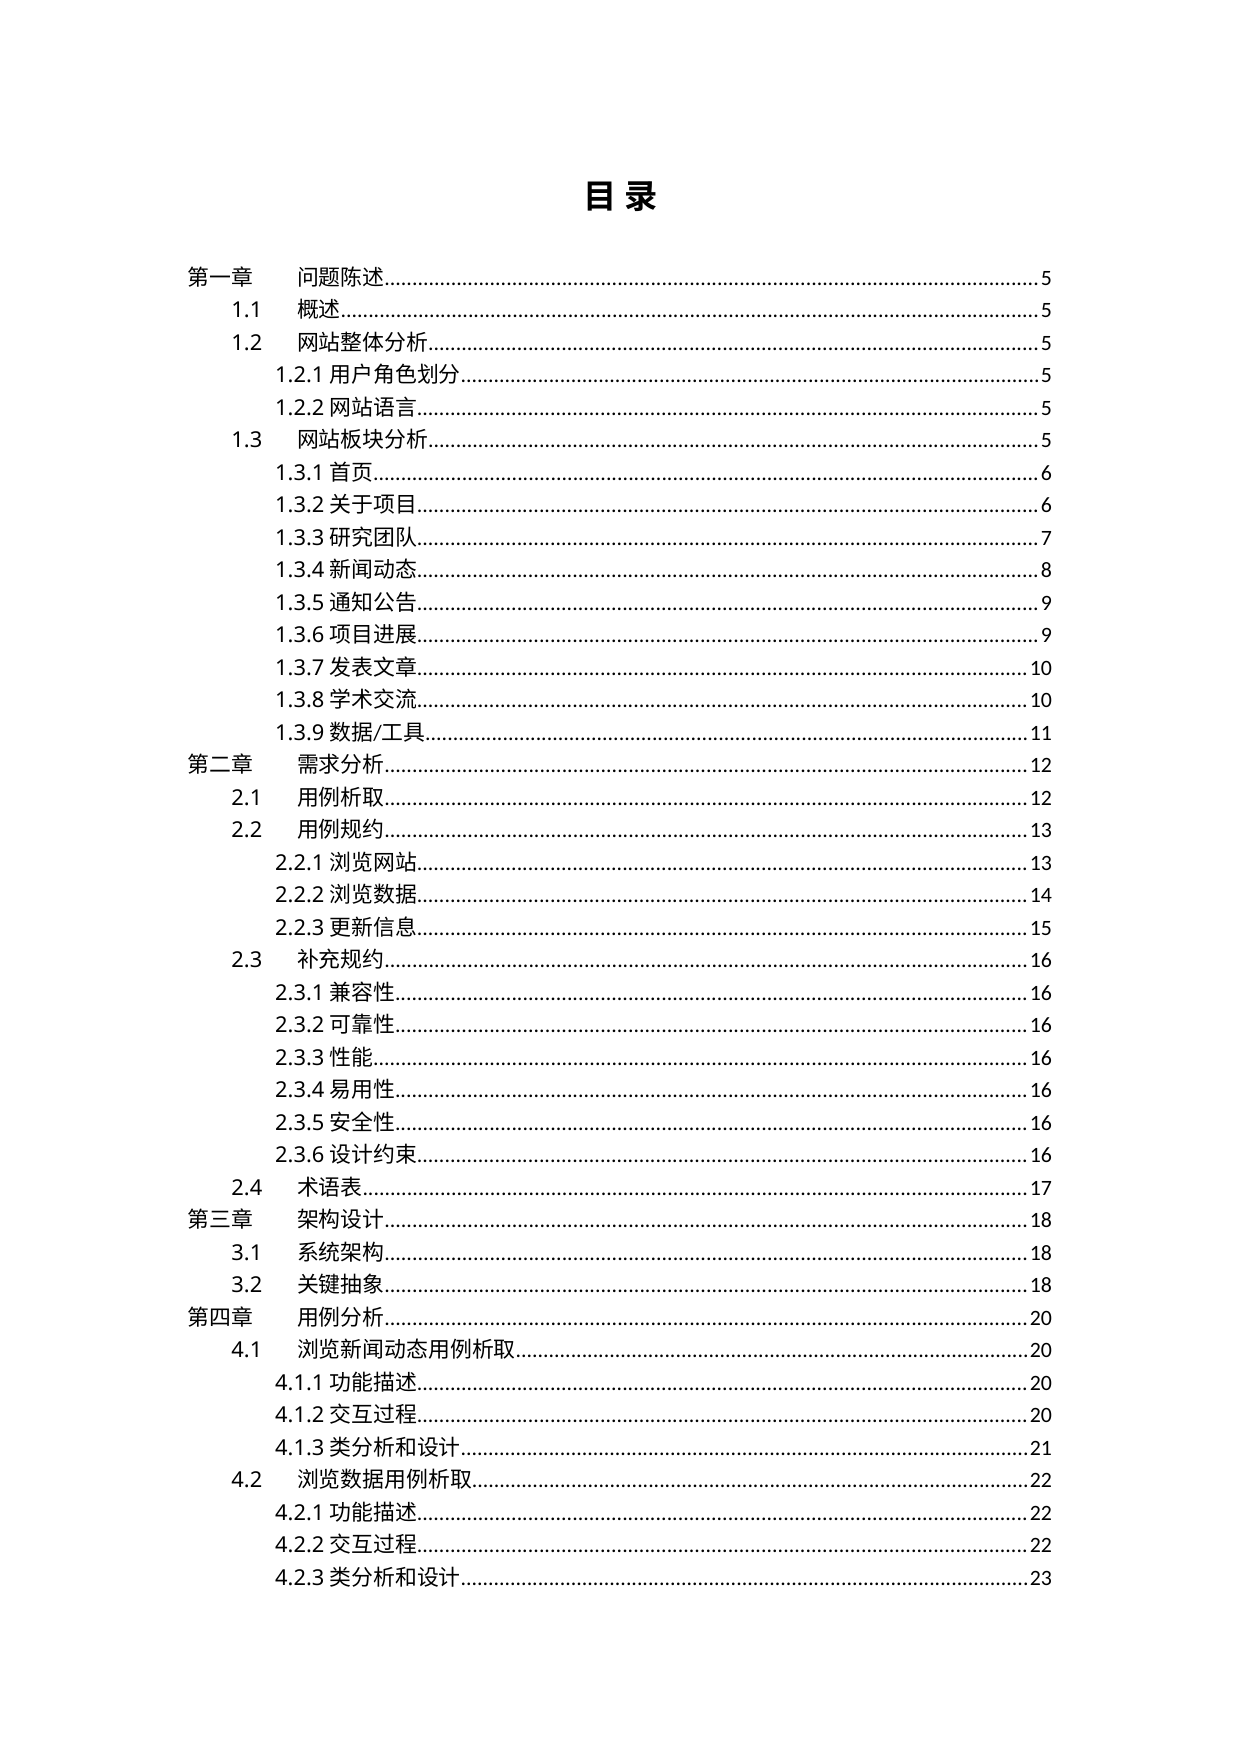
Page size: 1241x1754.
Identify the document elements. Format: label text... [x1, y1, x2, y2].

text 2.3.5 安全性 16 [275, 1104, 1053, 1137]
text 2.2.2 浏览数据 14 [275, 877, 1053, 909]
text 4.2.1 功能描述 22 [275, 1494, 1053, 1527]
text 目 录 [187, 162, 1053, 227]
text 2.2.1 浏览网站 13 [275, 844, 1053, 877]
text 1.3.9 数据/工具 11 [275, 714, 1053, 747]
text 4.2 浏览数据用例析取 22 [231, 1462, 1053, 1494]
text 1.3 网站板块分析 5 [231, 422, 1053, 454]
text 4.1 浏览新闻动态用例析取 20 [231, 1332, 1053, 1364]
text 1.3.2 关于项目 6 [275, 487, 1053, 519]
text 4.1.1 功能描述 20 [275, 1364, 1053, 1397]
text 2.3.6 设计约束 16 [275, 1137, 1053, 1169]
text 4.2.2 交互过程 22 [275, 1527, 1053, 1559]
text 1.3.6 项目进展 9 [275, 617, 1053, 649]
text 第四章 用例分析 20 [187, 1299, 1053, 1332]
text 1.3.8 学术交流 10 [275, 682, 1053, 714]
text 第二章 需求分析 12 [187, 747, 1053, 779]
text 第三章 架构设计 18 [187, 1202, 1053, 1234]
text 4.1.2 交互过程 20 [275, 1397, 1053, 1429]
text 2.1 用例析取 12 [231, 779, 1053, 812]
text 2.2 用例规约 13 [231, 812, 1053, 844]
text 1.3.1 首页 6 [275, 454, 1053, 487]
text 1.3.5 通知公告 9 [275, 584, 1053, 617]
text 1.1 概述 5 [231, 292, 1053, 324]
text 4.2.3 类分析和设计 23 [275, 1559, 1053, 1592]
text 2.2.3 更新信息 15 [275, 909, 1053, 942]
text 4.1.3 类分析和设计 21 [275, 1429, 1053, 1462]
text 1.3.4 新闻动态 8 [275, 552, 1053, 584]
text 2.3.1 兼容性 16 [275, 974, 1053, 1007]
text 1.2 网站整体分析 5 [231, 324, 1053, 357]
text 1.2.1 用户角色划分 5 [275, 357, 1053, 389]
text 2.3.3 性能 16 [275, 1039, 1053, 1072]
text 2.4 术语表 17 [231, 1169, 1053, 1202]
text 3.2 关键抽象 18 [231, 1267, 1053, 1299]
text 3.1 系统架构 18 [231, 1234, 1053, 1267]
text 2.3 补充规约 16 [231, 942, 1053, 974]
text 1.3.7 发表文章 10 [275, 649, 1053, 682]
text 第一章 问题陈述 5 [187, 259, 1053, 292]
text 1.2.2 网站语言 5 [275, 389, 1053, 422]
text 2.3.4 易用性 16 [275, 1072, 1053, 1104]
text 2.3.2 可靠性 16 [275, 1007, 1053, 1039]
text 1.3.3 研究团队 7 [275, 519, 1053, 552]
